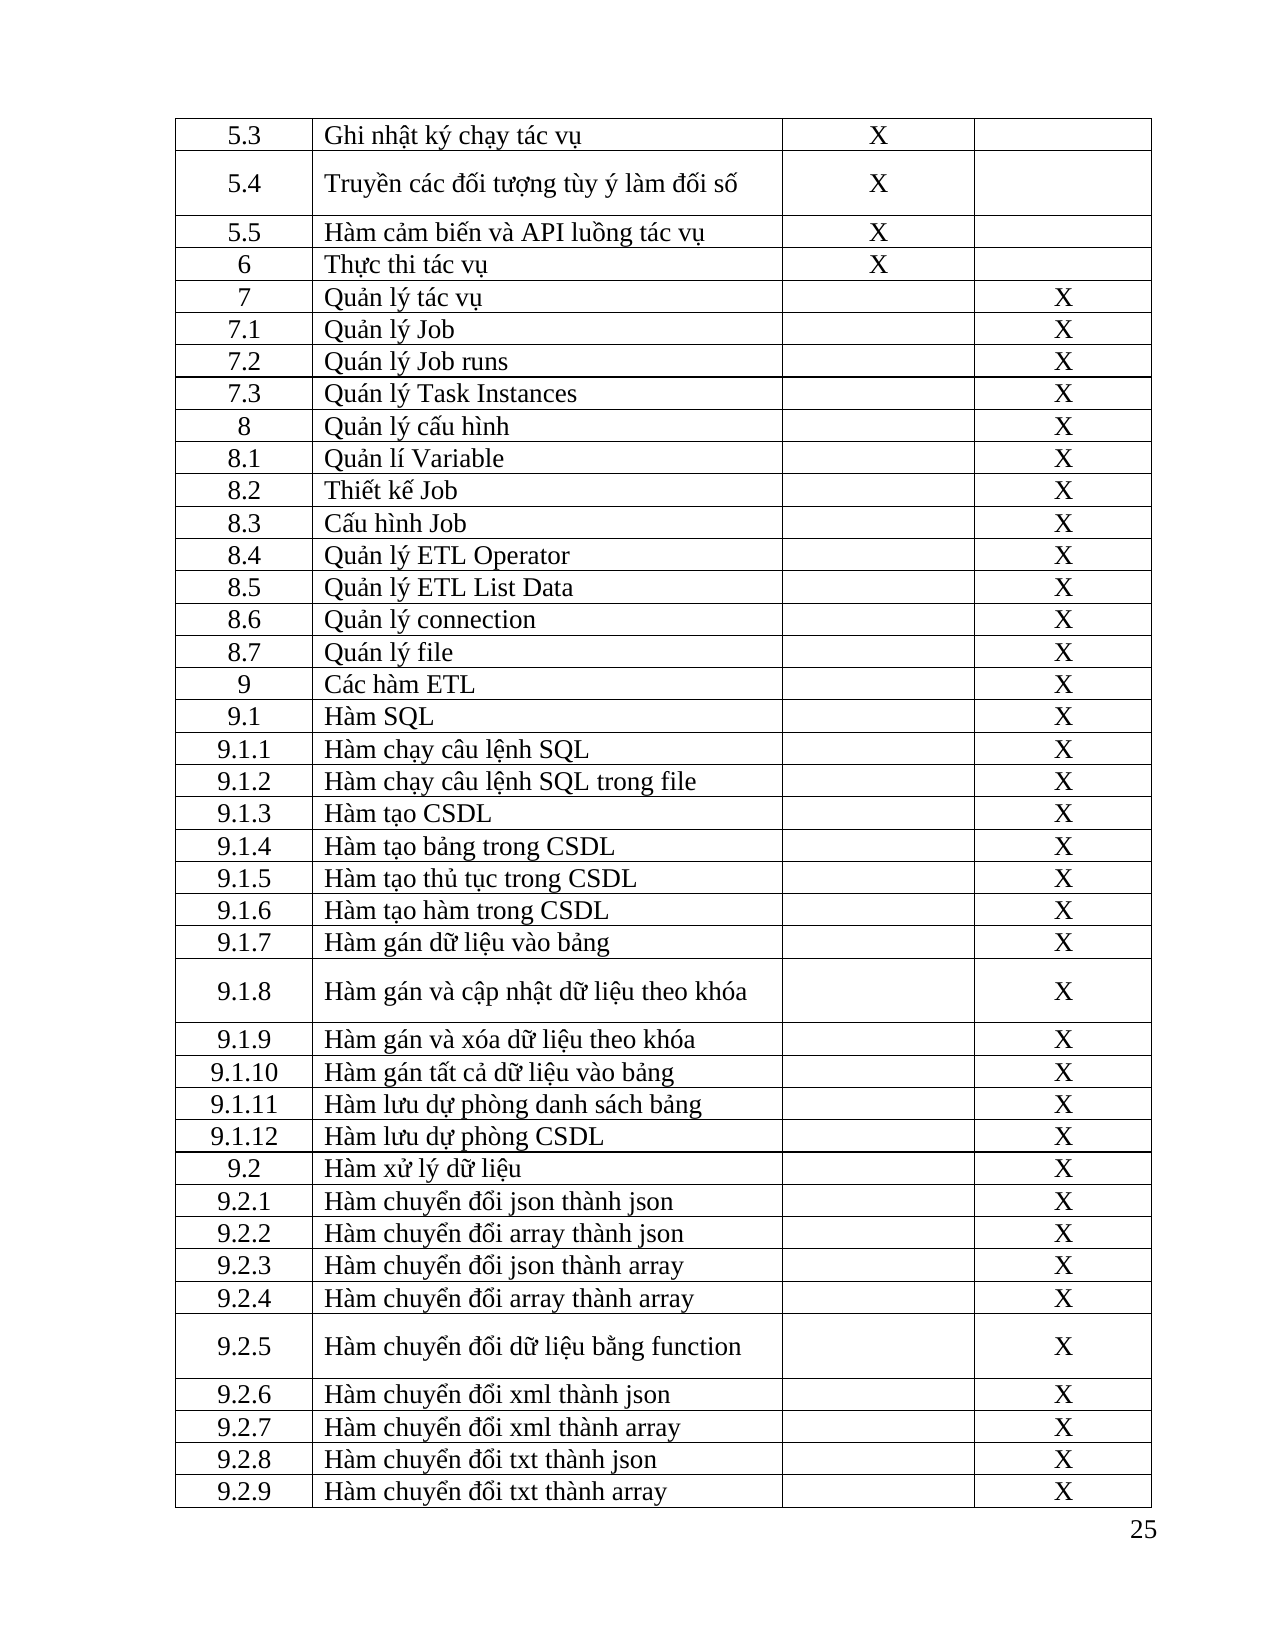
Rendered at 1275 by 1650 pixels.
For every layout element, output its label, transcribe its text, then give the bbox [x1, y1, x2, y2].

table_cell 9.2.6 [176, 1379, 312, 1410]
table_cell [783, 668, 974, 699]
table_cell [783, 1023, 974, 1054]
table_cell Thiết kế Job [313, 474, 782, 506]
table_cell 9.1.5 [176, 862, 312, 893]
table_cell 8.3 [176, 507, 312, 538]
table_cell [783, 313, 974, 344]
table_cell X [975, 1120, 1151, 1151]
table_cell 9.2.3 [176, 1249, 312, 1281]
table_cell [783, 926, 974, 958]
table_cell X [783, 216, 974, 247]
table_cell Hàm tạo bảng trong CSDL [313, 830, 782, 861]
table_cell [783, 1475, 974, 1507]
table_cell [783, 571, 974, 602]
table_cell X [975, 1185, 1151, 1216]
table_cell [783, 1411, 974, 1442]
table_cell Hàm chạy câu lệnh SQL [313, 733, 782, 764]
table_cell Hàm tạo hàm trong CSDL [313, 894, 782, 925]
table_cell X [975, 604, 1151, 635]
table_cell 5.3 [176, 119, 312, 150]
table_cell 9.1 [176, 700, 312, 732]
table_cell [783, 1379, 974, 1410]
table_cell Hàm lưu dự phòng CSDL [313, 1120, 782, 1151]
table_cell X [975, 410, 1151, 441]
table_cell 9.1.12 [176, 1120, 312, 1151]
table_cell 9.2.9 [176, 1475, 312, 1507]
table_cell X [975, 1282, 1151, 1313]
table_cell Quản lí Variable [313, 442, 782, 473]
table_cell [783, 1249, 974, 1281]
table_cell X [783, 151, 974, 215]
table_cell [783, 765, 974, 796]
table_cell X [975, 733, 1151, 764]
table_cell 9.2.8 [176, 1443, 312, 1474]
table_cell X [975, 1314, 1151, 1377]
table_cell X [783, 248, 974, 279]
table_cell X [975, 345, 1151, 376]
table_cell [783, 378, 974, 409]
table_cell 9.2.7 [176, 1411, 312, 1442]
table_cell X [975, 1443, 1151, 1474]
table_cell Hàm chạy câu lệnh SQL trong file [313, 765, 782, 796]
table_cell X [975, 1379, 1151, 1410]
table_cell [783, 700, 974, 732]
table_cell 9.2.5 [176, 1314, 312, 1377]
table_cell 9.2.4 [176, 1282, 312, 1313]
table_cell [975, 119, 1151, 150]
table_cell Quản lý ETL Operator [313, 539, 782, 570]
table_cell 6 [176, 248, 312, 279]
table_cell X [975, 1411, 1151, 1442]
table_cell [975, 151, 1151, 215]
table_cell [783, 862, 974, 893]
table_cell 9.2.2 [176, 1217, 312, 1248]
table_cell [783, 507, 974, 538]
table_cell Thực thi tác vụ [313, 248, 782, 279]
table_cell X [975, 926, 1151, 958]
table_cell Hàm xử lý dữ liệu [313, 1153, 782, 1184]
table_cell X [975, 1153, 1151, 1184]
table_cell 9.2.1 [176, 1185, 312, 1216]
table_cell [975, 216, 1151, 247]
table_cell Hàm chuyển đổi array thành array [313, 1282, 782, 1313]
table_cell 8.7 [176, 636, 312, 667]
table_cell Hàm chuyển đổi array thành json [313, 1217, 782, 1248]
table_cell X [783, 119, 974, 150]
table_cell Hàm chuyển đổi json thành json [313, 1185, 782, 1216]
table_cell [783, 345, 974, 376]
table_cell Cấu hình Job [313, 507, 782, 538]
table_cell Ghi nhật ký chạy tác vụ [313, 119, 782, 150]
table_cell [783, 281, 974, 312]
table_cell X [975, 571, 1151, 602]
table_cell Hàm gán và cập nhật dữ liệu theo khóa [313, 959, 782, 1022]
table_cell 8.2 [176, 474, 312, 506]
table_cell X [975, 765, 1151, 796]
table_cell X [975, 862, 1151, 893]
table_cell 8.4 [176, 539, 312, 570]
table_cell [783, 1217, 974, 1248]
table_cell 9.1.6 [176, 894, 312, 925]
table_cell [783, 604, 974, 635]
table_cell Quản lý ETL List Data [313, 571, 782, 602]
table_cell 5.4 [176, 151, 312, 215]
table_cell [783, 1056, 974, 1087]
table_cell X [975, 539, 1151, 570]
table_cell Hàm SQL [313, 700, 782, 732]
table_cell Hàm chuyển đổi xml thành json [313, 1379, 782, 1410]
table_cell Hàm tạo CSDL [313, 797, 782, 828]
table_cell X [975, 1249, 1151, 1281]
table_cell Quản lý tác vụ [313, 281, 782, 312]
table_cell 8.1 [176, 442, 312, 473]
table_cell [783, 636, 974, 667]
table_cell Các hàm ETL [313, 668, 782, 699]
table_cell 7.2 [176, 345, 312, 376]
table_cell Quán lý Task Instances [313, 378, 782, 409]
table_cell Hàm chuyển đổi dữ liệu bằng function [313, 1314, 782, 1377]
table_cell 9.1.7 [176, 926, 312, 958]
table_cell 9.1.9 [176, 1023, 312, 1054]
table_cell X [975, 636, 1151, 667]
table_cell 8.5 [176, 571, 312, 602]
table_cell Hàm chuyển đổi xml thành array [313, 1411, 782, 1442]
table_cell X [975, 894, 1151, 925]
table_cell X [975, 797, 1151, 828]
table_cell 8 [176, 410, 312, 441]
table_cell [783, 1153, 974, 1184]
table_cell X [975, 1475, 1151, 1507]
table_cell 9.1.10 [176, 1056, 312, 1087]
table_cell Hàm gán và xóa dữ liệu theo khóa [313, 1023, 782, 1054]
table_cell [783, 442, 974, 473]
table_cell X [975, 1217, 1151, 1248]
table_cell [783, 1120, 974, 1151]
table_cell Hàm gán dữ liệu vào bảng [313, 926, 782, 958]
table_cell Hàm tạo thủ tục trong CSDL [313, 862, 782, 893]
table_cell Hàm gán tất cả dữ liệu vào bảng [313, 1056, 782, 1087]
table_cell Quán lý Job runs [313, 345, 782, 376]
table_cell 9 [176, 668, 312, 699]
table_cell [783, 474, 974, 506]
table_cell [783, 959, 974, 1022]
table_cell Hàm chuyển đổi txt thành array [313, 1475, 782, 1507]
table_cell X [975, 1056, 1151, 1087]
table_cell Hàm cảm biến và API luồng tác vụ [313, 216, 782, 247]
table_cell [783, 797, 974, 828]
table_cell Hàm chuyển đổi txt thành json [313, 1443, 782, 1474]
table_cell [783, 1185, 974, 1216]
table_cell Quản lý cấu hình [313, 410, 782, 441]
table_cell 7.1 [176, 313, 312, 344]
table_cell [783, 830, 974, 861]
table_cell 5.5 [176, 216, 312, 247]
table_cell X [975, 507, 1151, 538]
table_cell Hàm lưu dự phòng danh sách bảng [313, 1088, 782, 1119]
table_cell 9.1.11 [176, 1088, 312, 1119]
table_cell 9.1.4 [176, 830, 312, 861]
table_cell [975, 248, 1151, 279]
table_cell 9.1.3 [176, 797, 312, 828]
table_cell X [975, 700, 1151, 732]
table_cell X [975, 281, 1151, 312]
table_cell X [975, 668, 1151, 699]
table_cell X [975, 442, 1151, 473]
table_cell [783, 733, 974, 764]
table_cell X [975, 474, 1151, 506]
table_cell X [975, 1023, 1151, 1054]
table_cell 9.1.2 [176, 765, 312, 796]
table_cell [783, 410, 974, 441]
table_cell X [975, 313, 1151, 344]
table_cell Hàm chuyển đổi json thành array [313, 1249, 782, 1281]
table_cell [783, 1088, 974, 1119]
table_cell 9.2 [176, 1153, 312, 1184]
table_cell 8.6 [176, 604, 312, 635]
table_cell X [975, 830, 1151, 861]
table_cell X [975, 959, 1151, 1022]
table_cell [783, 539, 974, 570]
table_cell Quản lý connection [313, 604, 782, 635]
table_cell Truyền các đối tượng tùy ý làm đối số [313, 151, 782, 215]
table_cell X [975, 378, 1151, 409]
table_cell [783, 1282, 974, 1313]
table_cell Quán lý file [313, 636, 782, 667]
table_cell X [975, 1088, 1151, 1119]
table_cell Quản lý Job [313, 313, 782, 344]
table_cell 7.3 [176, 378, 312, 409]
table_cell 7 [176, 281, 312, 312]
table_cell [783, 1443, 974, 1474]
table_cell [783, 1314, 974, 1377]
table_cell 9.1.1 [176, 733, 312, 764]
table_cell [783, 894, 974, 925]
table_cell 9.1.8 [176, 959, 312, 1022]
